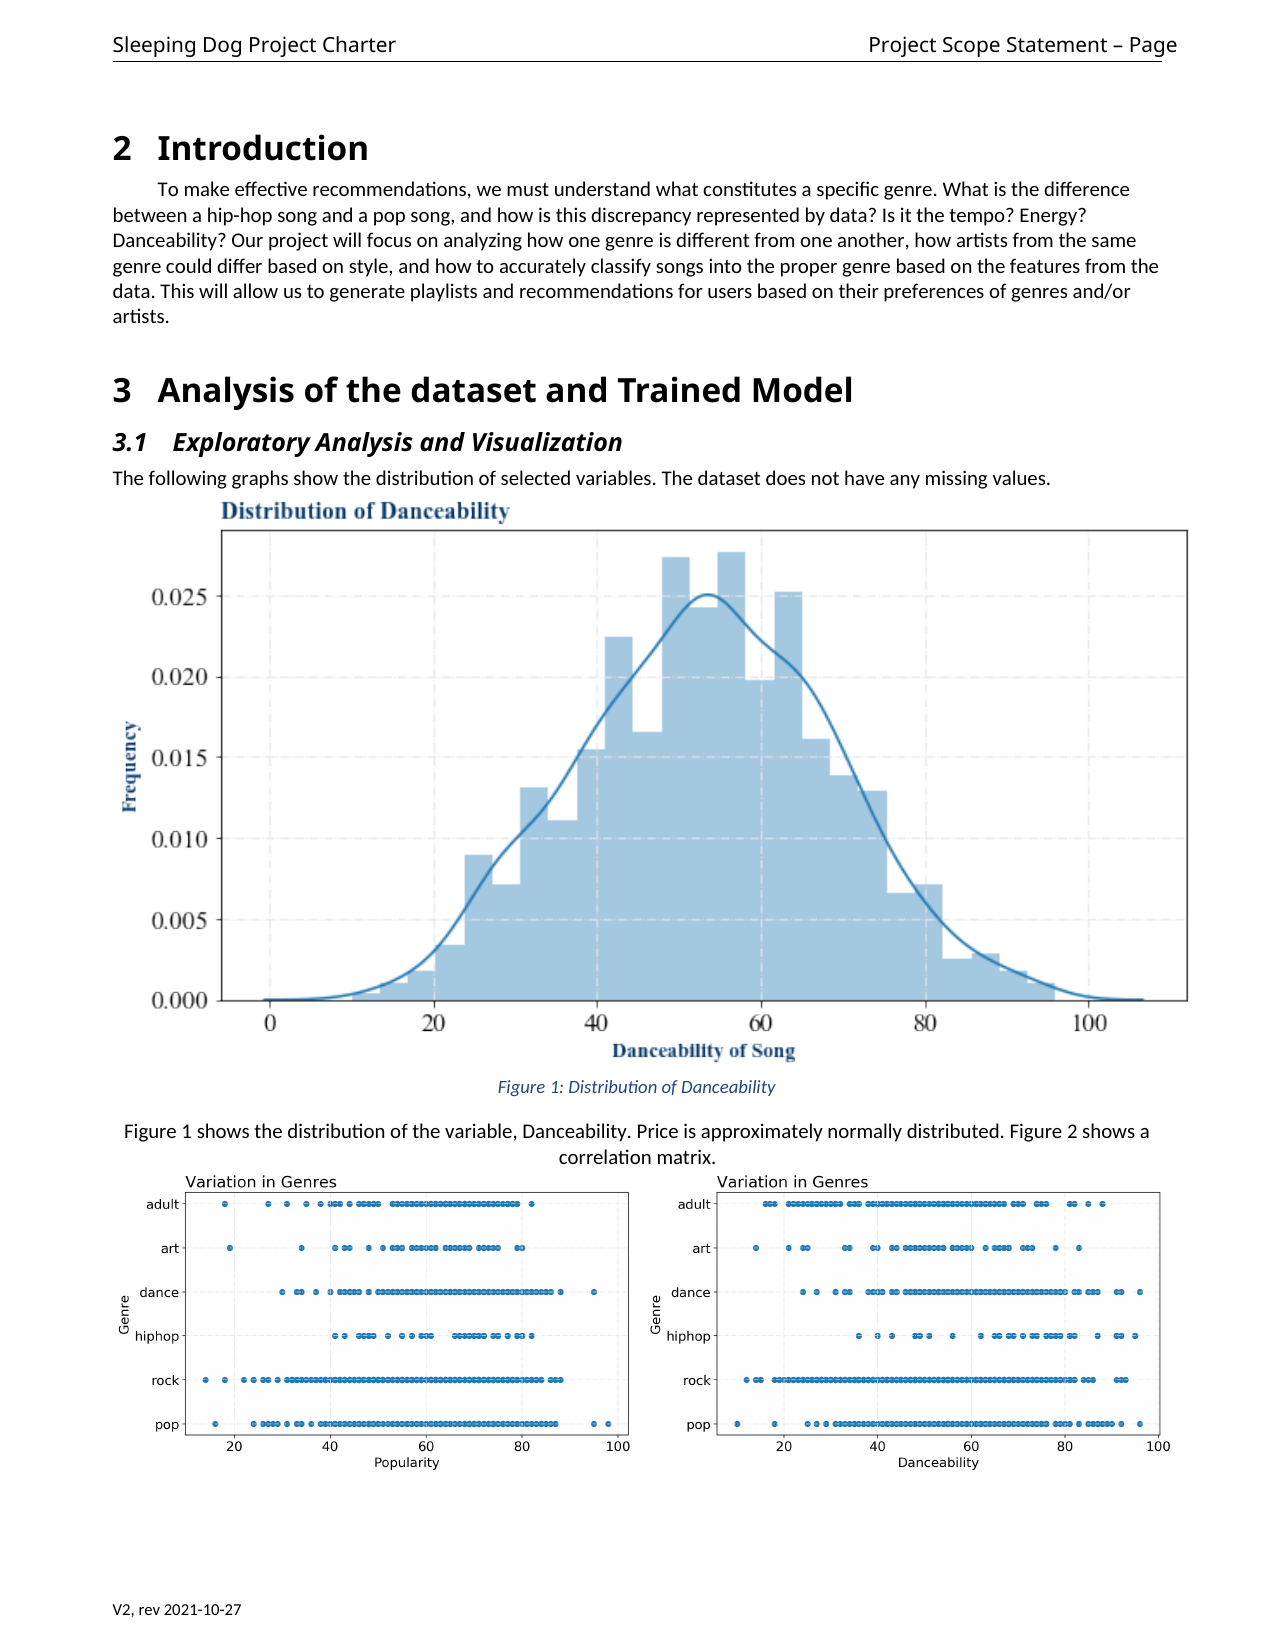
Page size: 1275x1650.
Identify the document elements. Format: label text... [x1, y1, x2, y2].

subtitle Introduction [112, 125, 1162, 170]
subtitle Analysis of the dataset and Trained Model [112, 367, 1162, 412]
text To make effective recommendations, we must understand what constitutes a specific genre. What is the difference between a hip-hop song and a pop song, and how is this discrepancy represented by data? Is it the tempo? Energy? Danceability? Our project will focus on analyzing how one genre is different from one another, how artists from the same genre could differ based on style, and how to accurately classify songs into the proper genre based on the features from the data. This will allow us to generate playlists and recommendations for users based on their preferences of genres and/or artists. [112, 177, 1162, 329]
picture [112, 490, 1198, 1075]
picture [112, 1169, 1177, 1476]
text The following graphs show the distribution of selected variables. The dataset does not have any missing values. [112, 465, 1162, 490]
subtitle Exploratory Analysis and Visualization [112, 425, 1162, 459]
text Figure 1 shows the distribution of the variable, Danceability. Price is approximately normally distributed. Figure 2 shows a correlation matrix. [112, 1119, 1162, 1169]
